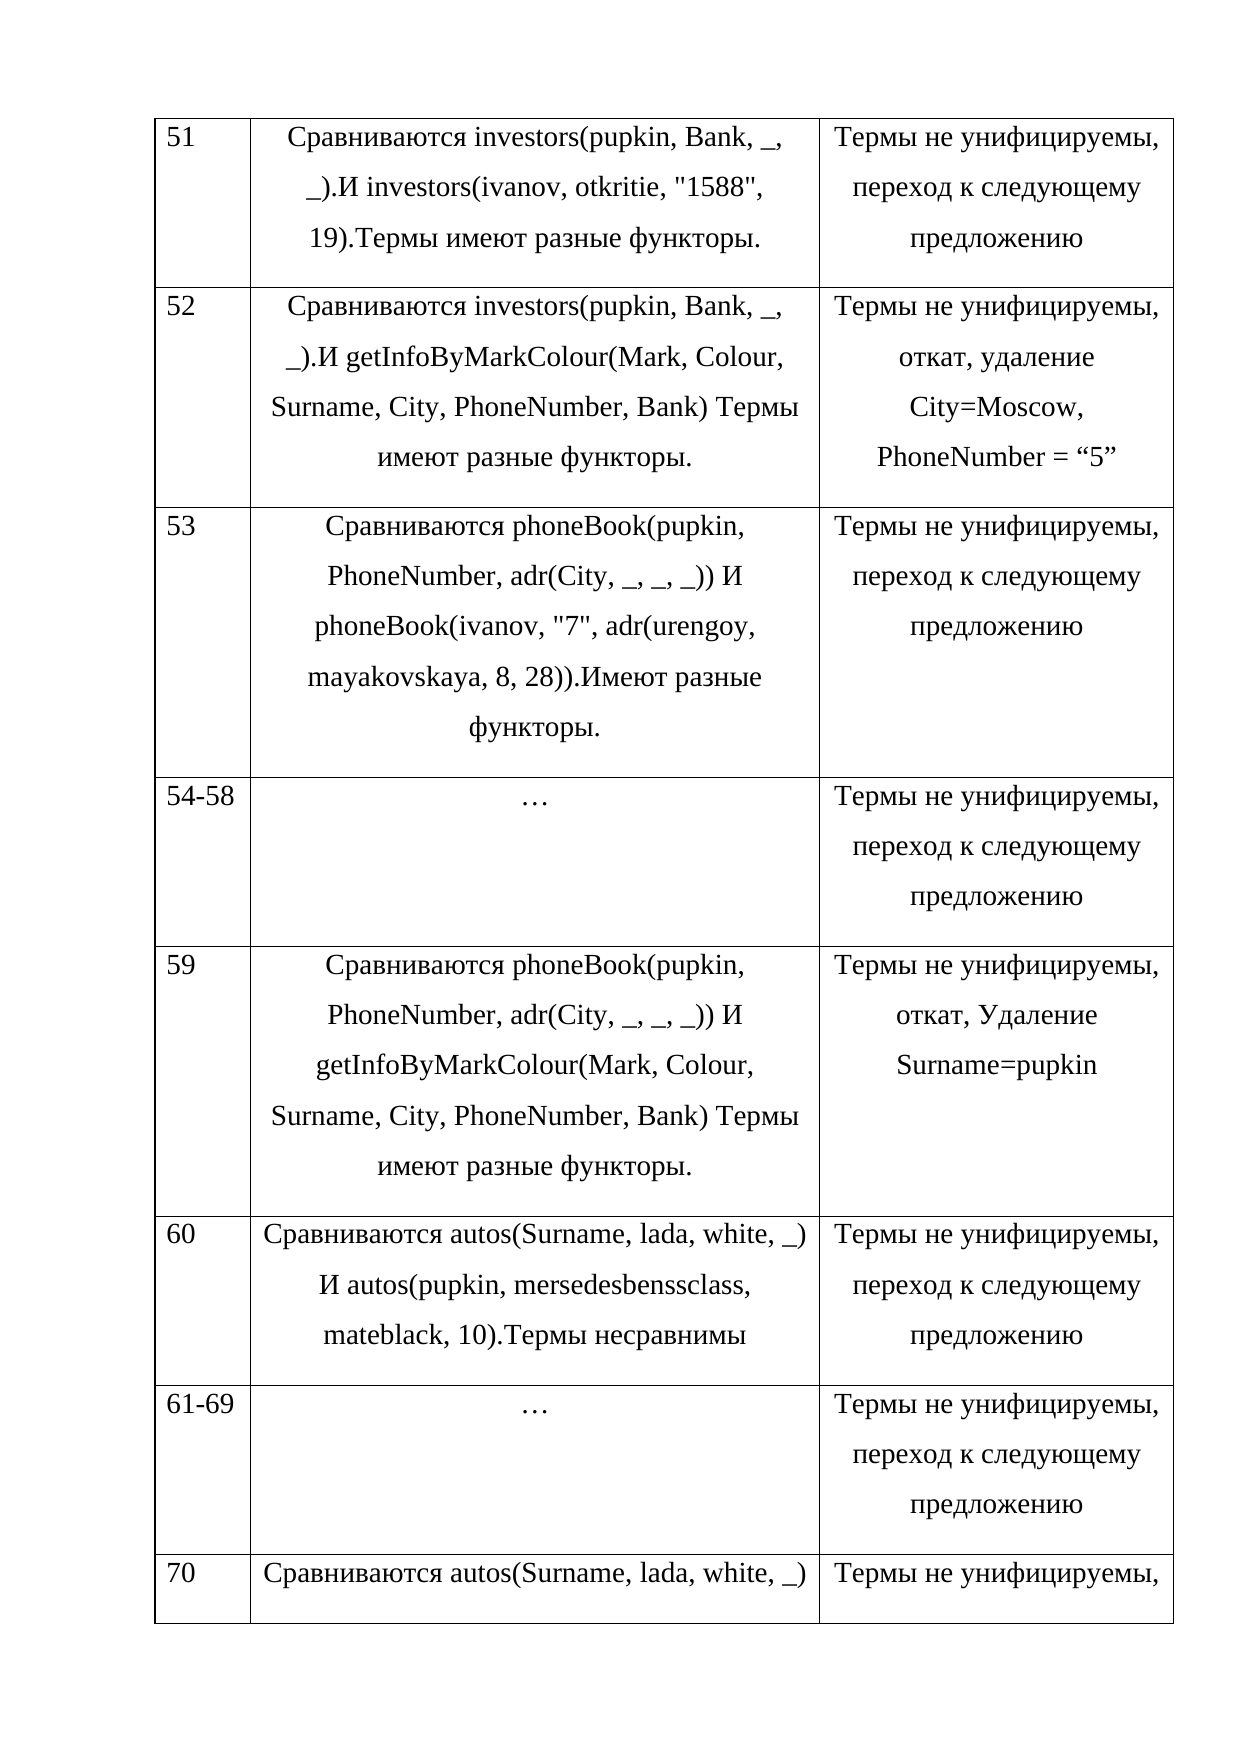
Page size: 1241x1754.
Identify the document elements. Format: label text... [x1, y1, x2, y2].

table_cell 54-58 [156, 778, 250, 946]
table_cell 60 [156, 1217, 250, 1385]
table_cell 51 [156, 119, 250, 287]
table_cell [820, 1555, 1173, 1622]
table_cell 52 [156, 288, 250, 507]
table_cell Сравниваются phoneBook(pupkin, PhoneNumber, adr(City, _, _, _)) И phoneBook(ivanov, "7", adr(urengoy, mayakovskaya, 8, 28)).Имеют разные функторы. [251, 508, 819, 777]
table_cell … [251, 778, 819, 946]
table_cell Сравниваются phoneBook(pupkin, PhoneNumber, adr(City, _, _, _)) И getInfoByMarkColour(Mark, Colour, Surname, City, PhoneNumber, Bank) Термы имеют разные функторы. [251, 947, 819, 1216]
table_cell Термы не унифицируемы, переход к следующему предложению [820, 778, 1173, 946]
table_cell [820, 119, 1173, 287]
table_cell Термы не унифицируемы, переход к следующему предложению [820, 508, 1173, 777]
table_cell Термы не унифицируемы, откат, удаление City=Moscow, PhoneNumber = “5” [820, 288, 1173, 507]
table_cell 70 [156, 1555, 250, 1622]
table_cell Термы не унифицируемы, переход к следующему предложению [820, 1386, 1173, 1554]
table_cell Сравниваются investors(pupkin, Bank, _, _).И investors(ivanov, otkritie, "1588", 19).Термы имеют разные функторы. [251, 119, 819, 287]
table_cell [251, 1555, 819, 1622]
table_cell Термы не унифицируемы, откат, Удаление Surname=pupkin [820, 947, 1173, 1216]
table_cell Термы не унифицируемы, переход к следующему предложению [820, 1217, 1173, 1385]
table_cell Сравниваются investors(pupkin, Bank, _, _).И getInfoByMarkColour(Mark, Colour, Surname, City, PhoneNumber, Bank) Термы имеют разные функторы. [251, 288, 819, 507]
table_cell 53 [156, 508, 250, 777]
table_cell 59 [156, 947, 250, 1216]
table_cell … [251, 1386, 819, 1554]
table_cell Сравниваются autos(Surname, lada, white, _) И autos(pupkin, mersedesbenssclass, mateblack, 10).Термы несравнимы [251, 1217, 819, 1385]
table_cell 61-69 [156, 1386, 250, 1554]
